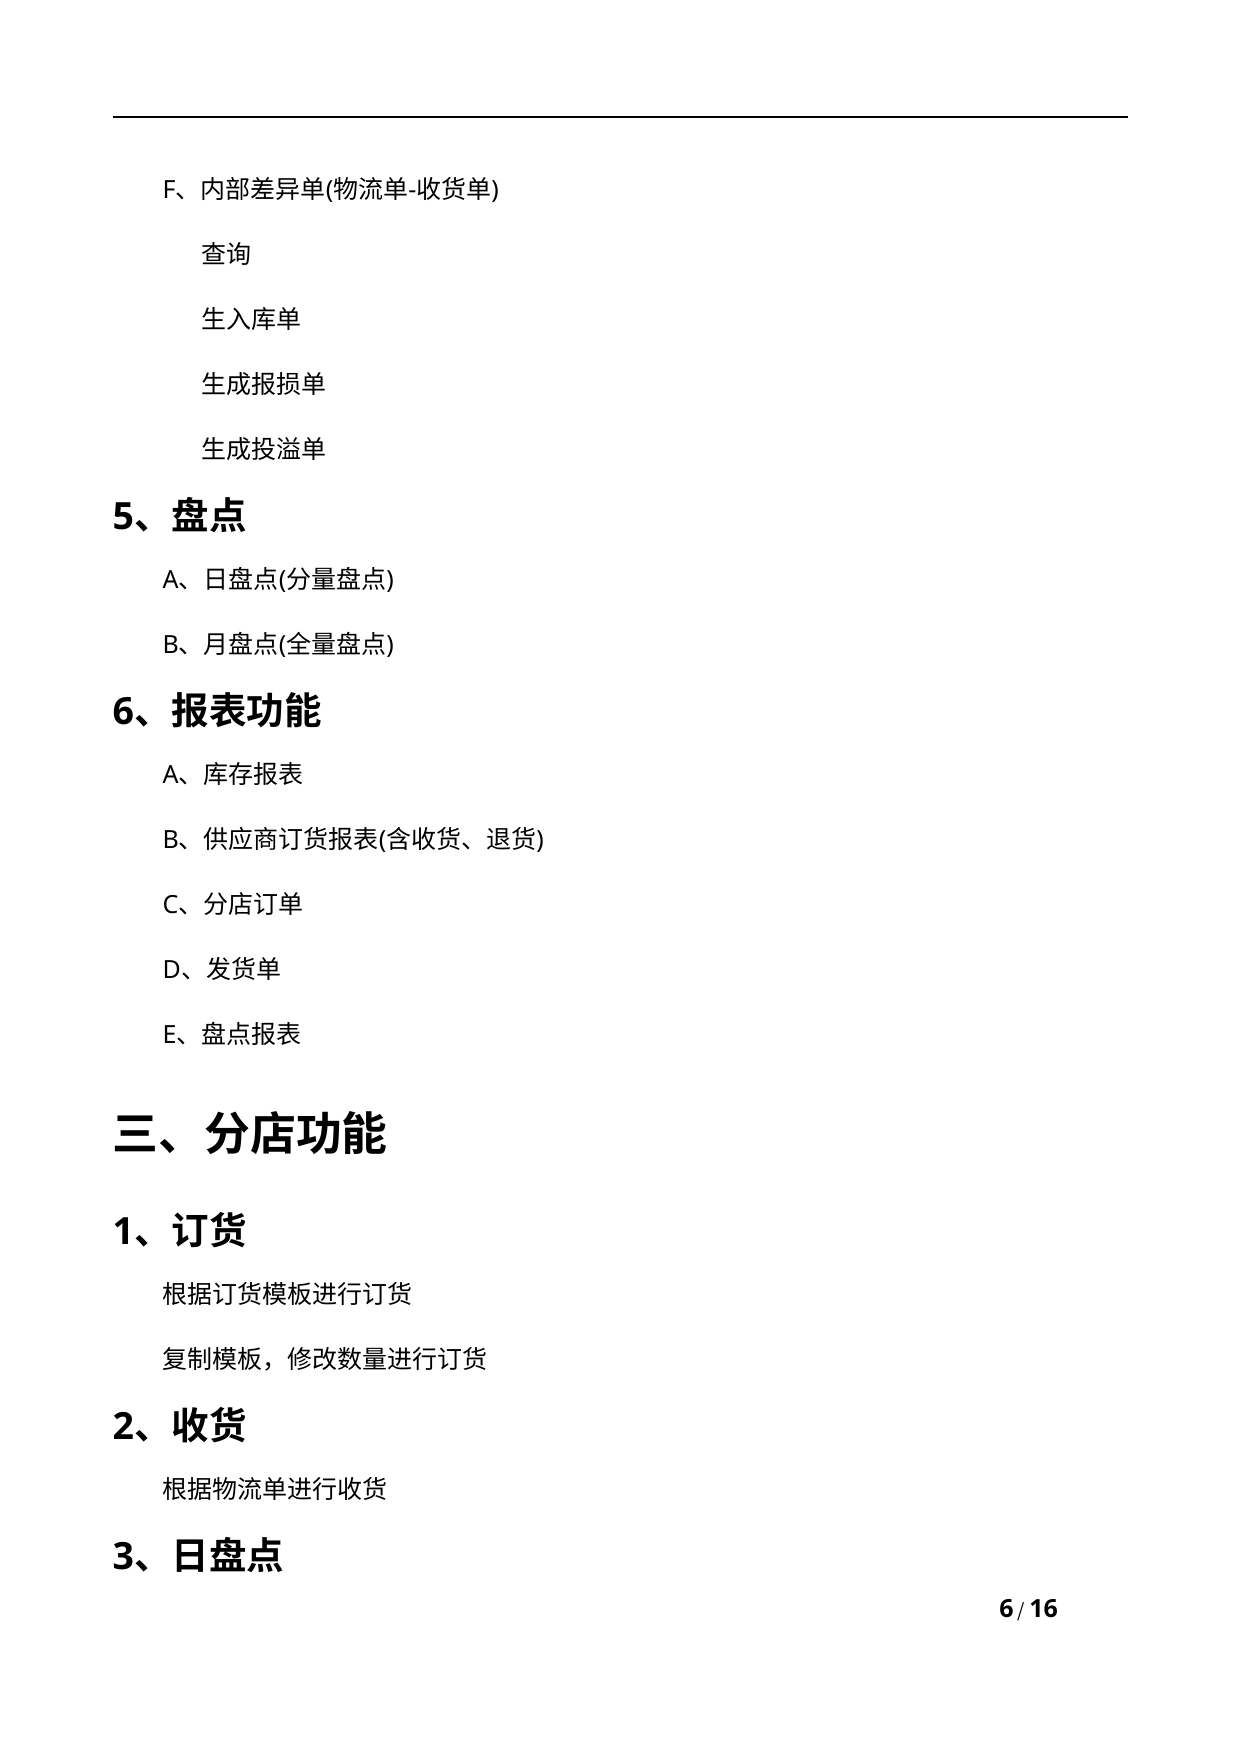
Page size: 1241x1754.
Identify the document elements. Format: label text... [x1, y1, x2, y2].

text B、供应商订货报表(含收货、退货) [112, 806, 1128, 871]
subtitle 6、报表功能 [112, 676, 1128, 741]
text 生成报损单 [201, 351, 1128, 416]
text B、月盘点(全量盘点) [112, 611, 1128, 676]
text A、日盘点(分量盘点) [112, 546, 1128, 611]
text 生入库单 [201, 286, 1128, 351]
subtitle 3、日盘点 [112, 1521, 1128, 1586]
text A、库存报表 [112, 741, 1128, 806]
subtitle 三、分店功能 [112, 1082, 1128, 1179]
subtitle 1、订货 [112, 1196, 1128, 1261]
text C、分店订单 [112, 871, 1128, 936]
text F、内部差异单(物流单-收货单) [112, 156, 1128, 221]
text E、盘点报表 [112, 1001, 1128, 1066]
subtitle 2、收货 [112, 1391, 1128, 1456]
text 查询 [201, 221, 1128, 286]
text D、发货单 [112, 936, 1128, 1001]
subtitle 5、盘点 [112, 481, 1128, 546]
text 根据物流单进行收货 [112, 1456, 1128, 1521]
text 生成投溢单 [201, 416, 1128, 481]
text 复制模板，修改数量进行订货 [112, 1326, 1128, 1391]
text 根据订货模板进行订货 [112, 1261, 1128, 1326]
